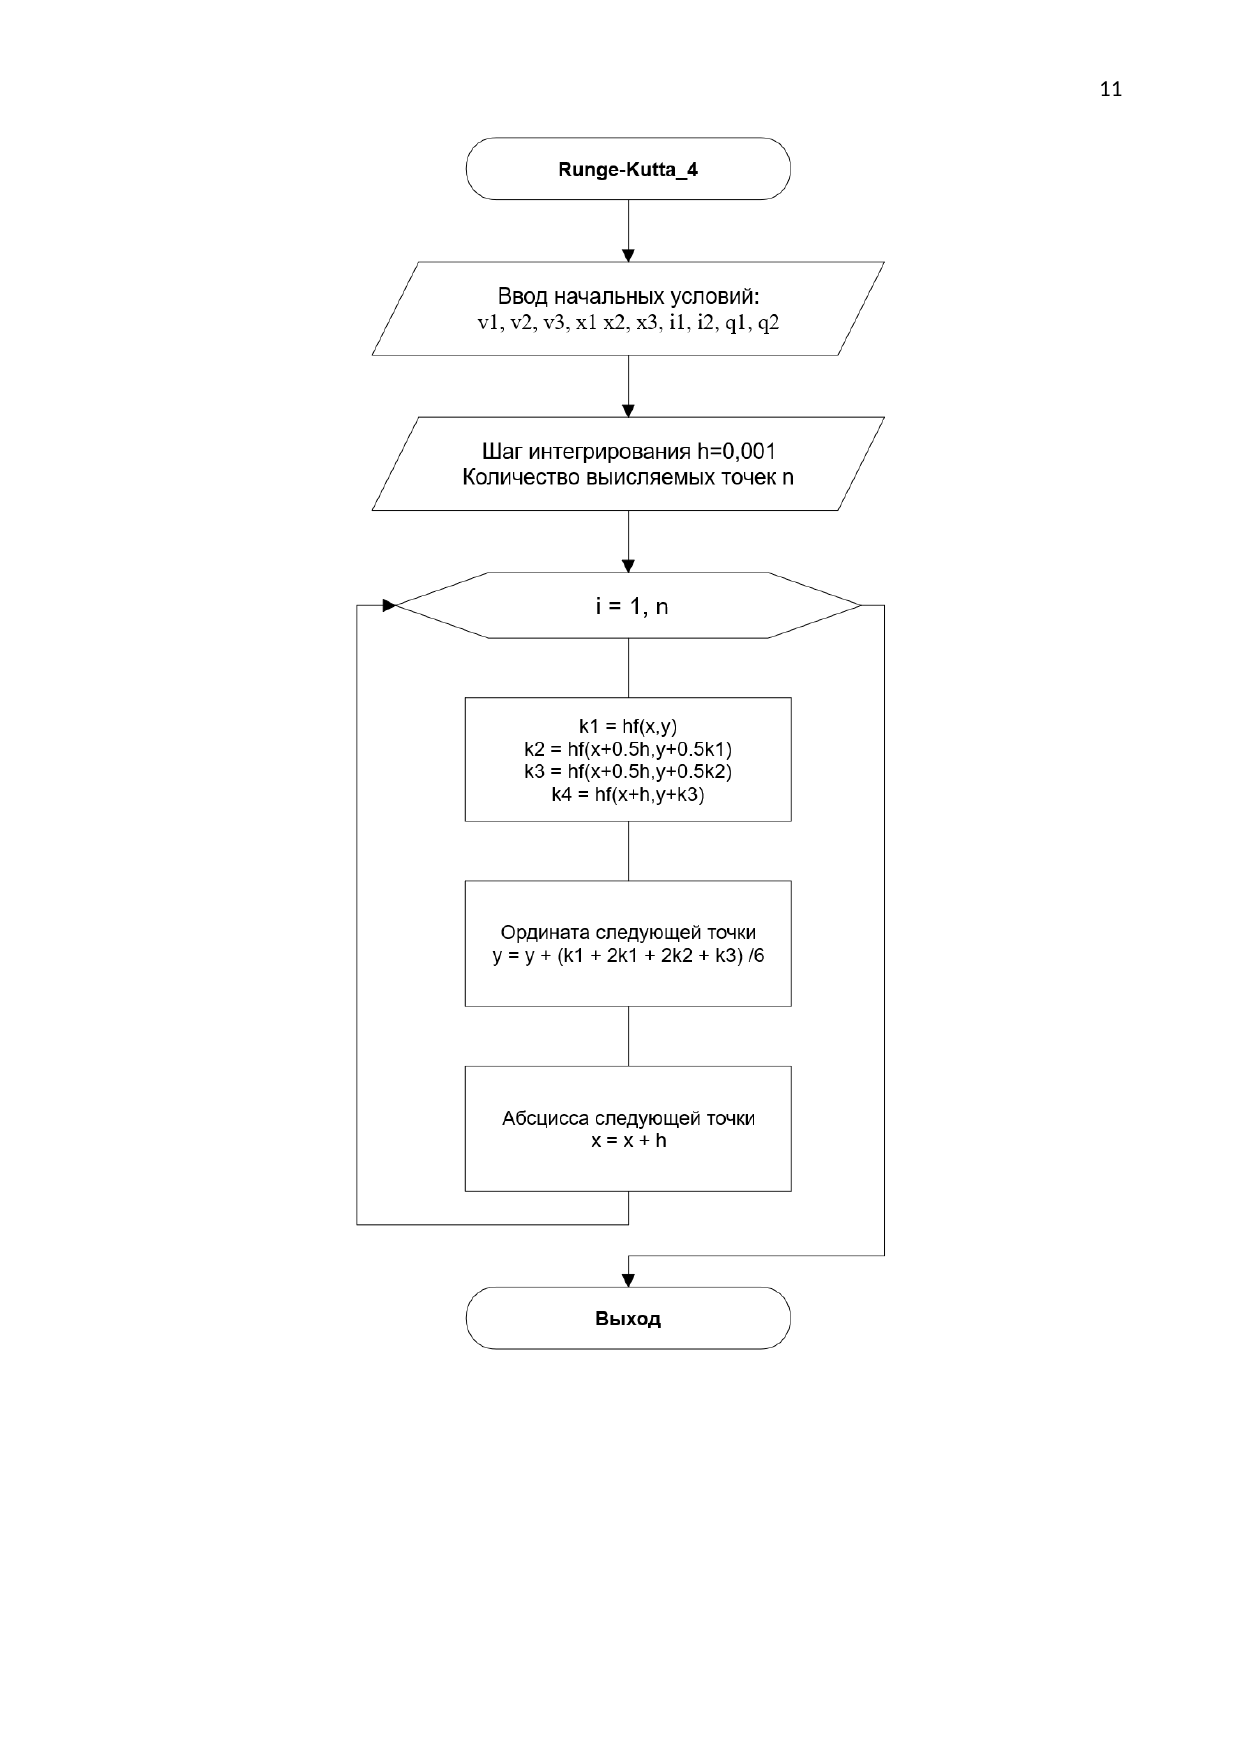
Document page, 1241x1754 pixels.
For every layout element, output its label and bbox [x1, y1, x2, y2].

picture [348, 129, 892, 1357]
